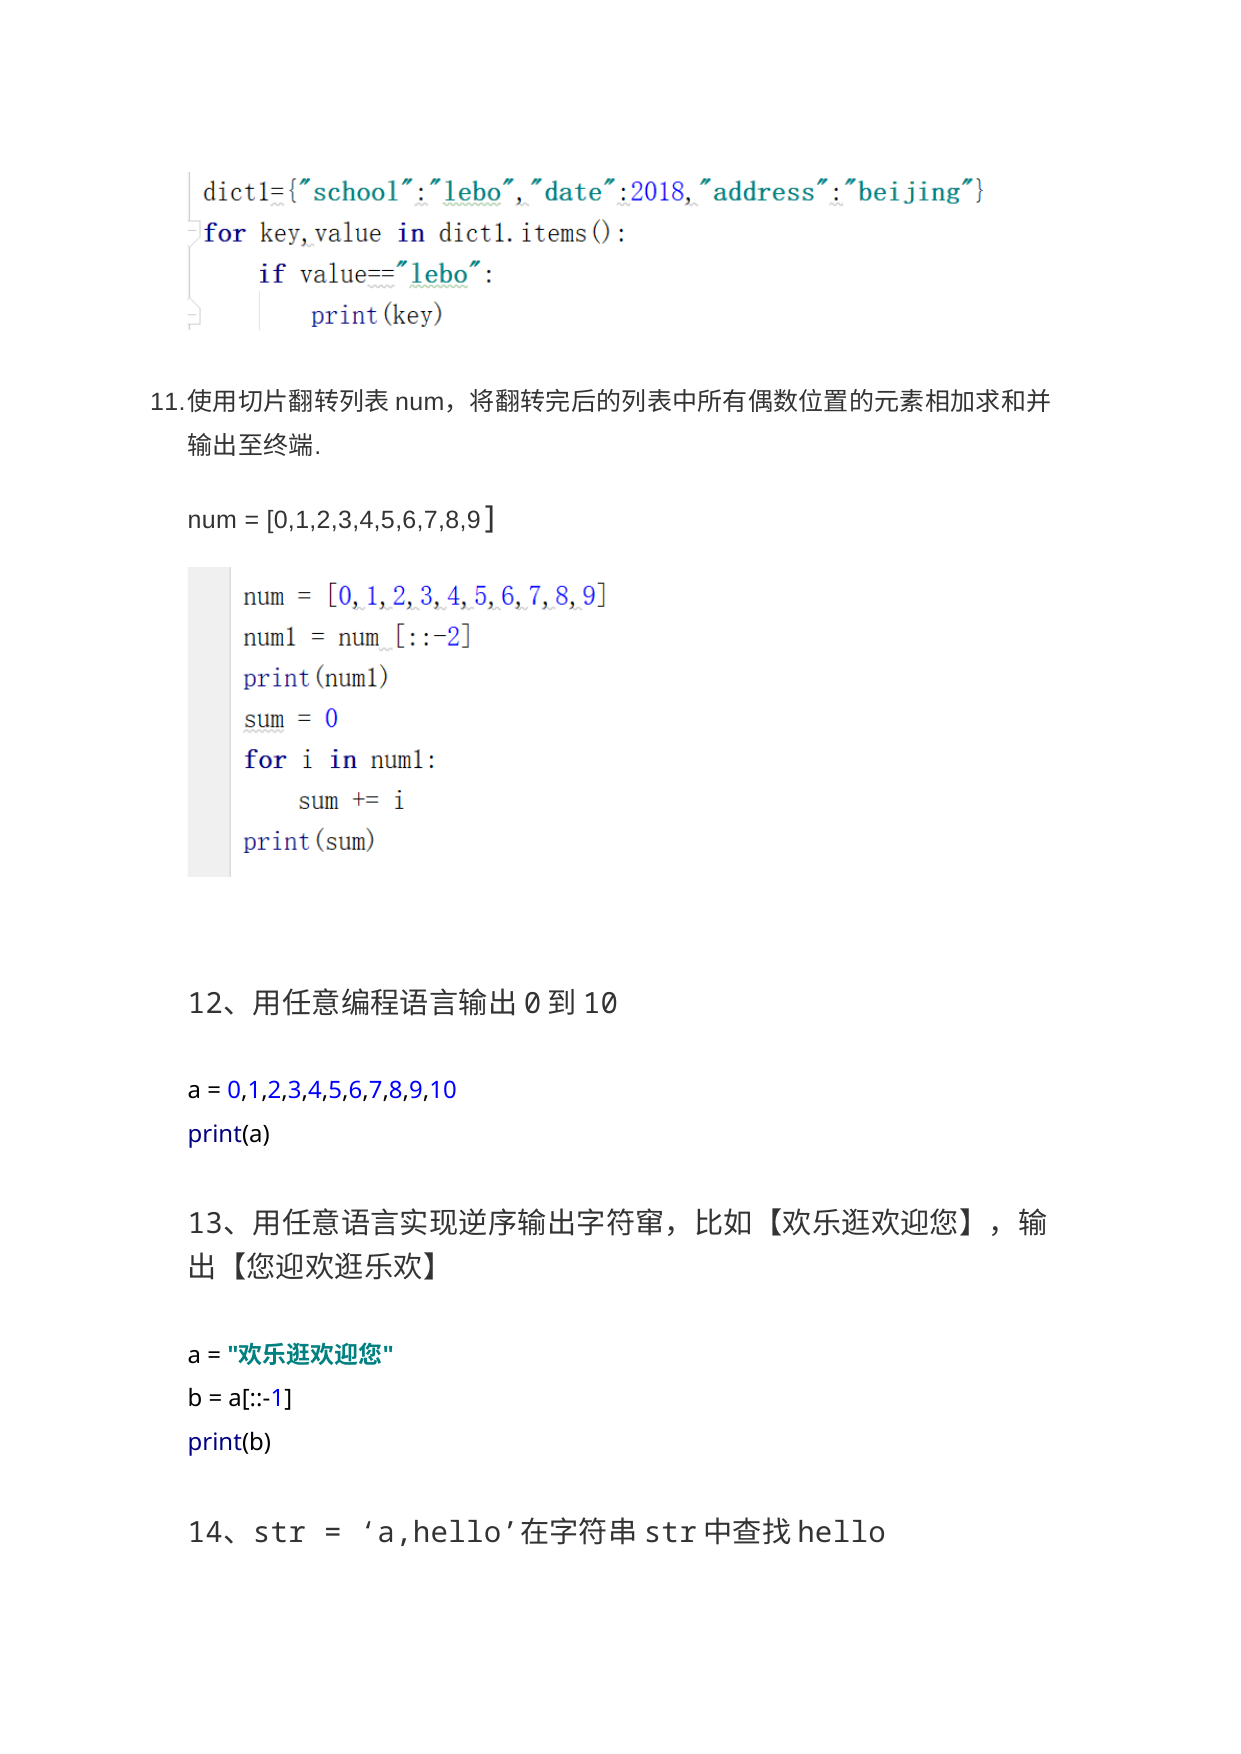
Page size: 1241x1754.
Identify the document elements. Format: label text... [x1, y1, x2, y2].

text a = "欢乐逛欢迎您" b = a[::-1] print(b) [187, 1331, 1053, 1463]
picture [187, 172, 1008, 330]
text a = 0,1,2,3,4,5,6,7,8,9,10 print(a) [187, 1067, 1053, 1155]
text 12、用任意编程语言输出0到10 [187, 979, 1053, 1023]
picture [187, 567, 646, 877]
text 13、用任意语言实现逆序输出字符窜，比如【欢乐逛欢迎您】，输出【您迎欢逛乐欢】 [187, 1199, 1053, 1287]
text num = [0,1,2,3,4,5,6,7,8,9] [187, 495, 1053, 539]
text 14、str = ‘a,hello’在字符串str中查找hello [187, 1507, 1053, 1552]
list 使用切片翻转列表num，将翻转完后的列表中所有偶数位置的元素相加求和并输出至终端. [150, 377, 1053, 466]
